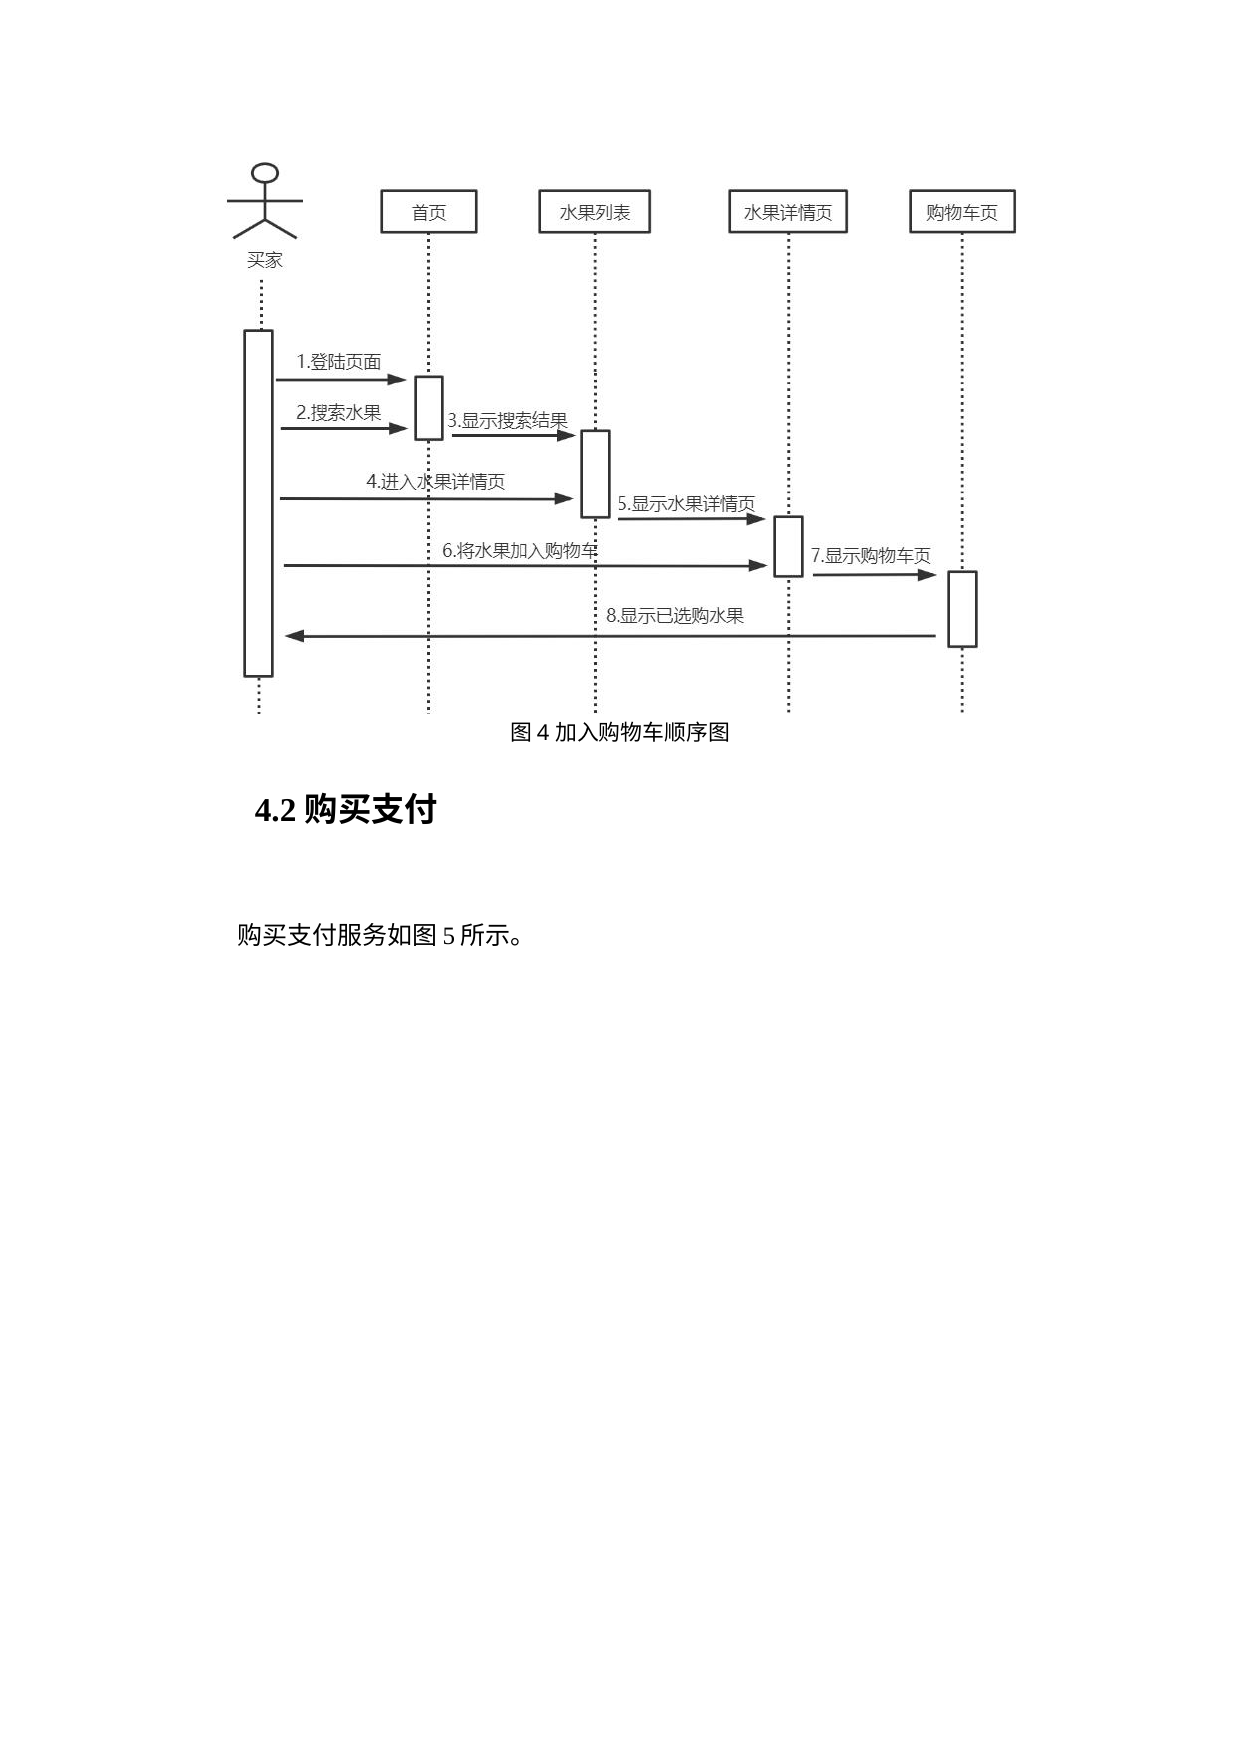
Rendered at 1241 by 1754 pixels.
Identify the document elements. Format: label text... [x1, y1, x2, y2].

picture [223, 162, 1017, 714]
text 图4 加入购物车顺序图 [187, 714, 1053, 747]
text 购买支付服务如图5所示。 [187, 901, 1053, 966]
subtitle 4.2 购买支付 [187, 774, 1053, 839]
